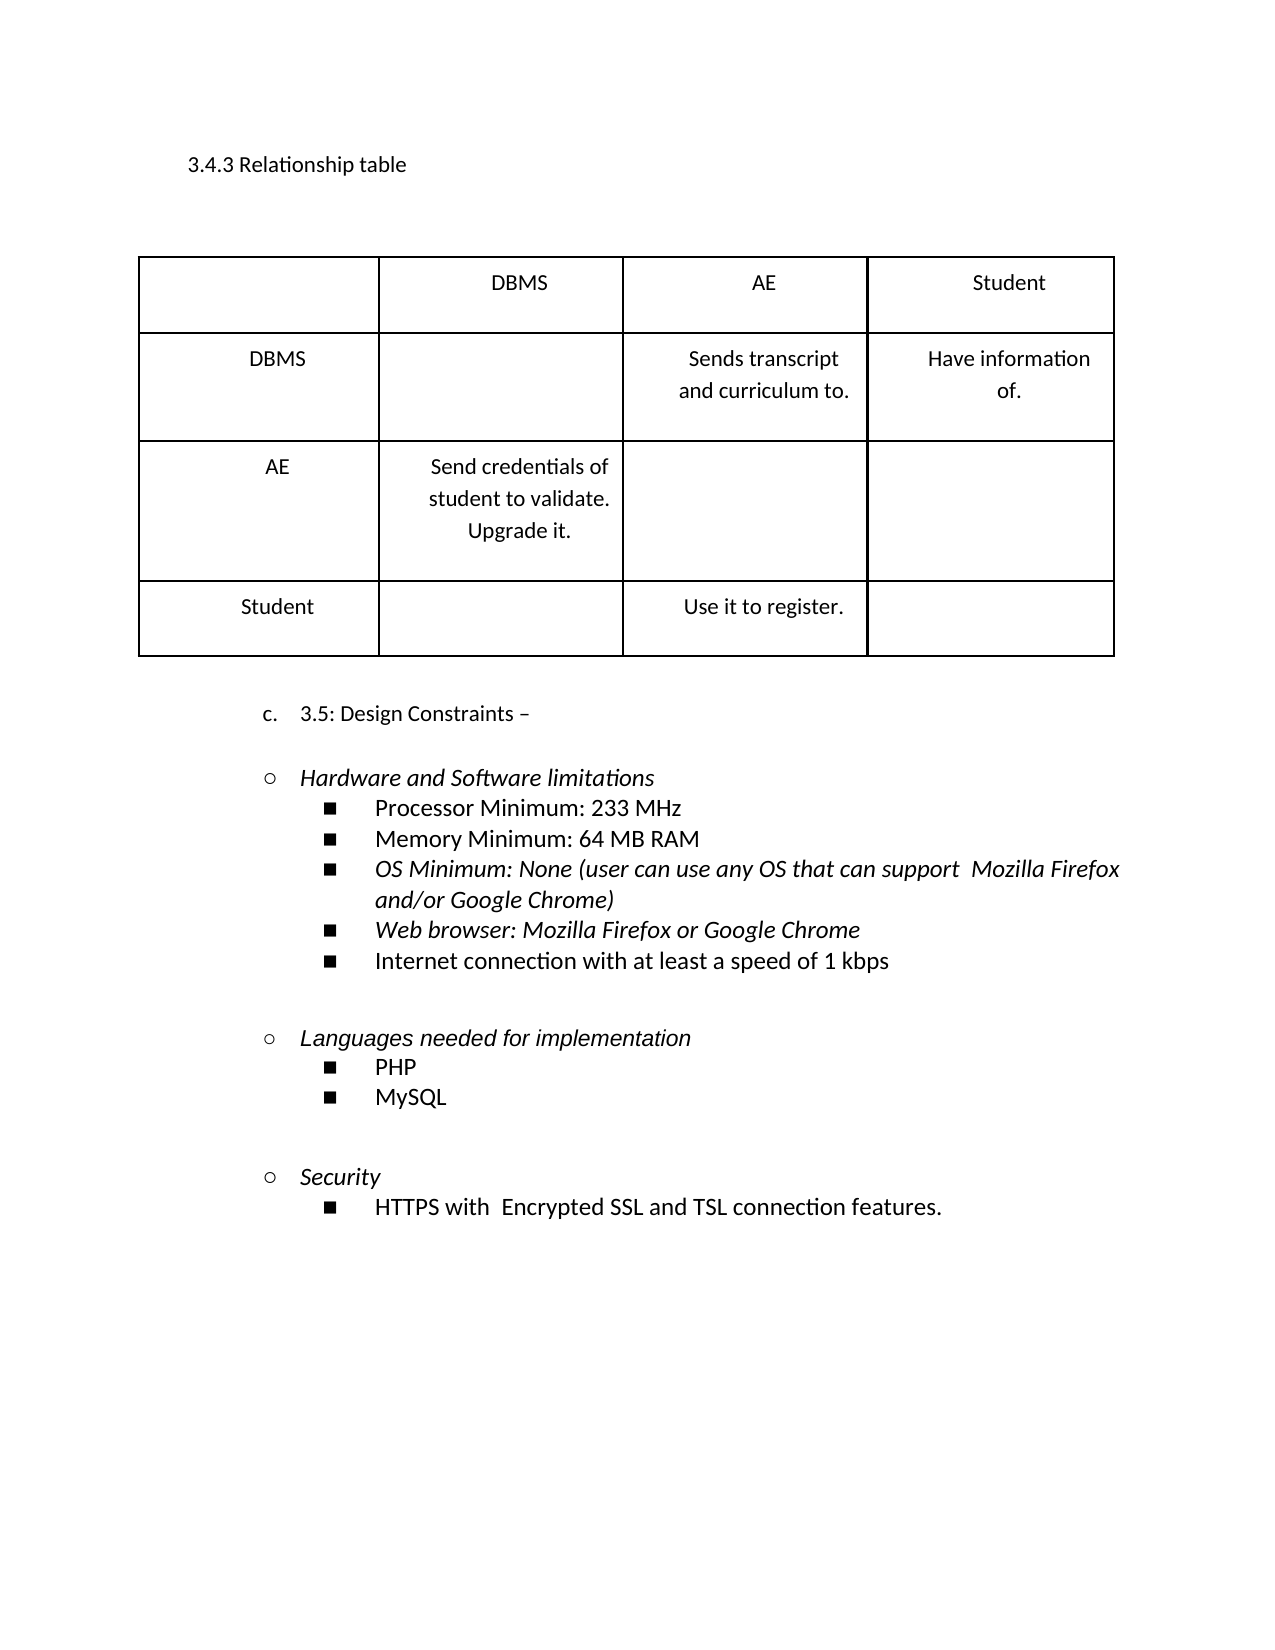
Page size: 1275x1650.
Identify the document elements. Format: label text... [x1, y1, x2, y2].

table_cell [869, 442, 1113, 579]
list MySQL [337, 1081, 1125, 1112]
list Memory Minimum: 64 MB RAM [337, 823, 1125, 853]
list Hardware and Software limitations [262, 762, 1125, 792]
list Processor Minimum: 233 MHz [337, 792, 1125, 823]
list Internet connection with at least a speed of 1 kbps [337, 945, 1125, 976]
list OS Minimum: None (user can use any OS that can support Mozilla Firefox and/or Google Chrome) [337, 853, 1125, 914]
table_cell AE [140, 442, 378, 579]
list PHP [337, 1051, 1125, 1081]
table_cell Use it to register. [624, 582, 866, 655]
list Security [262, 1161, 1125, 1191]
table_cell Have information of. [869, 334, 1113, 439]
list 3.5: Design Constraints – [262, 699, 1125, 727]
table_header Student [869, 258, 1113, 332]
table_cell Sends transcript and curriculum to. [624, 334, 866, 439]
list HTTPS with Encrypted SSL and TSL connection features. [337, 1191, 1125, 1222]
text 3.4.3 Relationship table [187, 150, 1125, 178]
table_header DBMS [380, 258, 622, 332]
table_cell [380, 334, 622, 439]
table_header AE [624, 258, 866, 332]
table_cell [869, 582, 1113, 655]
table_cell [380, 582, 622, 655]
list Web browser: Mozilla Firefox or Google Chrome [337, 914, 1125, 945]
table_cell Send credentials of student to validate. Upgrade it. [380, 442, 622, 579]
table_header [140, 258, 378, 332]
list Languages needed for implementation [262, 1024, 1125, 1051]
table_cell DBMS [140, 334, 378, 439]
table_cell [624, 442, 866, 579]
table_cell Student [140, 582, 378, 655]
